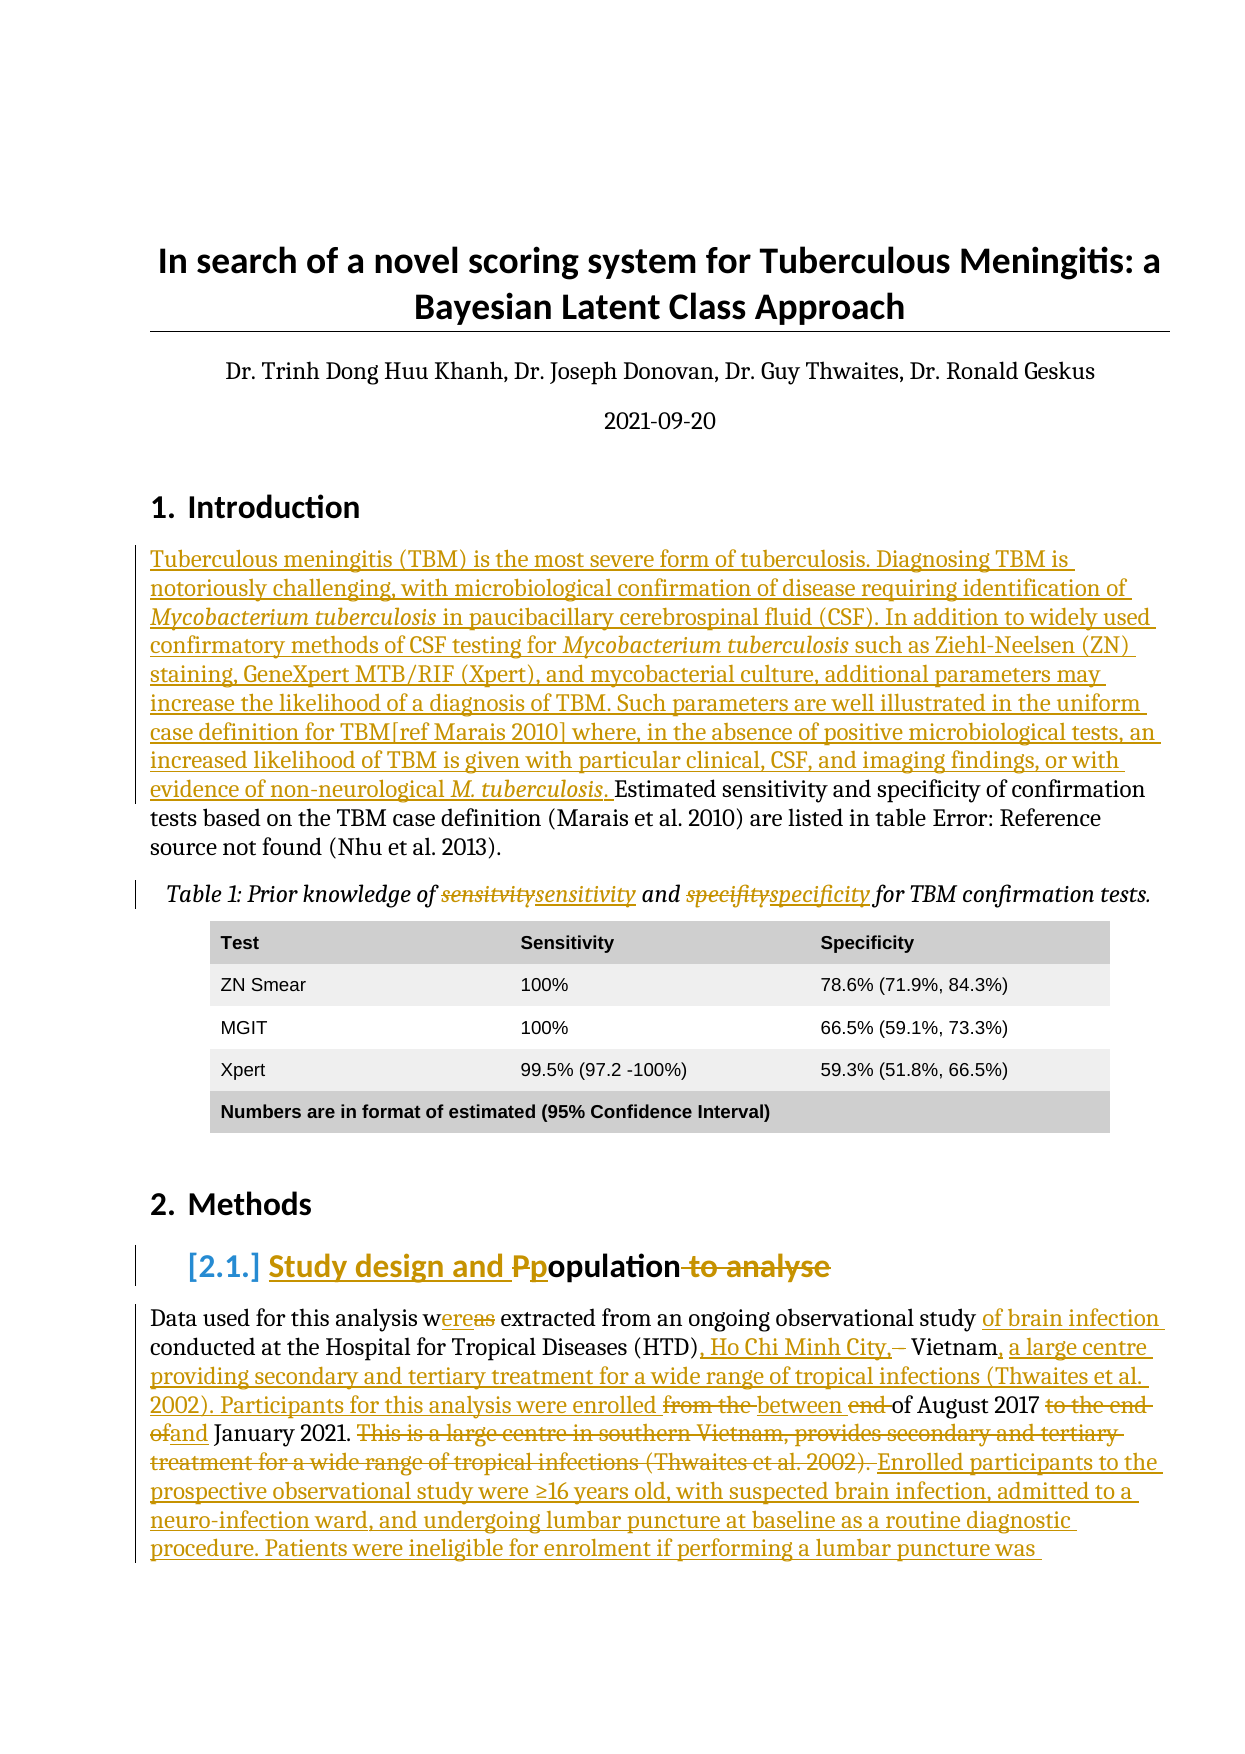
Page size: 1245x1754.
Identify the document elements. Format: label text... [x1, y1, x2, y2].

table_cell 100% [510, 964, 810, 1006]
table_header Sensitivity [510, 921, 810, 964]
table_header Specificity [810, 921, 1110, 964]
table_cell Xpert [210, 1049, 510, 1091]
text 2021-09-20 [150, 407, 1170, 436]
table_cell 100% [510, 1006, 810, 1048]
table_cell 78.6% (71.9%, 84.3%) [810, 964, 1110, 1006]
table_header Test [210, 921, 510, 964]
subtitle Methods [150, 1183, 1170, 1224]
table_cell 59.3% (51.8%, 66.5%) [810, 1049, 1110, 1091]
text Table : Prior knowledge of and for TBM confirmation tests. [150, 880, 1170, 909]
table_cell ZN Smear [210, 964, 510, 1006]
table_cell 99.5% (97.2 -100%) [510, 1049, 810, 1091]
text Dr. Trinh Dong Huu Khanh, Dr. Joseph Donovan, Dr. Guy Thwaites, Dr. Ronald Geskus [150, 357, 1170, 386]
title In search of a novel scoring system for Tuberculous Meningitis: a Bayesian Latent Class Approach [150, 237, 1170, 331]
subtitle opulation [187, 1245, 1170, 1286]
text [150, 1304, 1170, 1563]
table_cell MGIT [210, 1006, 510, 1048]
subtitle Introduction [150, 486, 1170, 526]
text Estimated sensitivity and specificity of confirmation tests based on the TBM case definition (Marais et al. 2010) are listed in table (Nhu et al. 2013). [150, 545, 1170, 861]
table_cell 66.5% (59.1%, 73.3%) [810, 1006, 1110, 1048]
table_cell Numbers are in format of estimated (95% Confidence Interval) [210, 1091, 1110, 1133]
